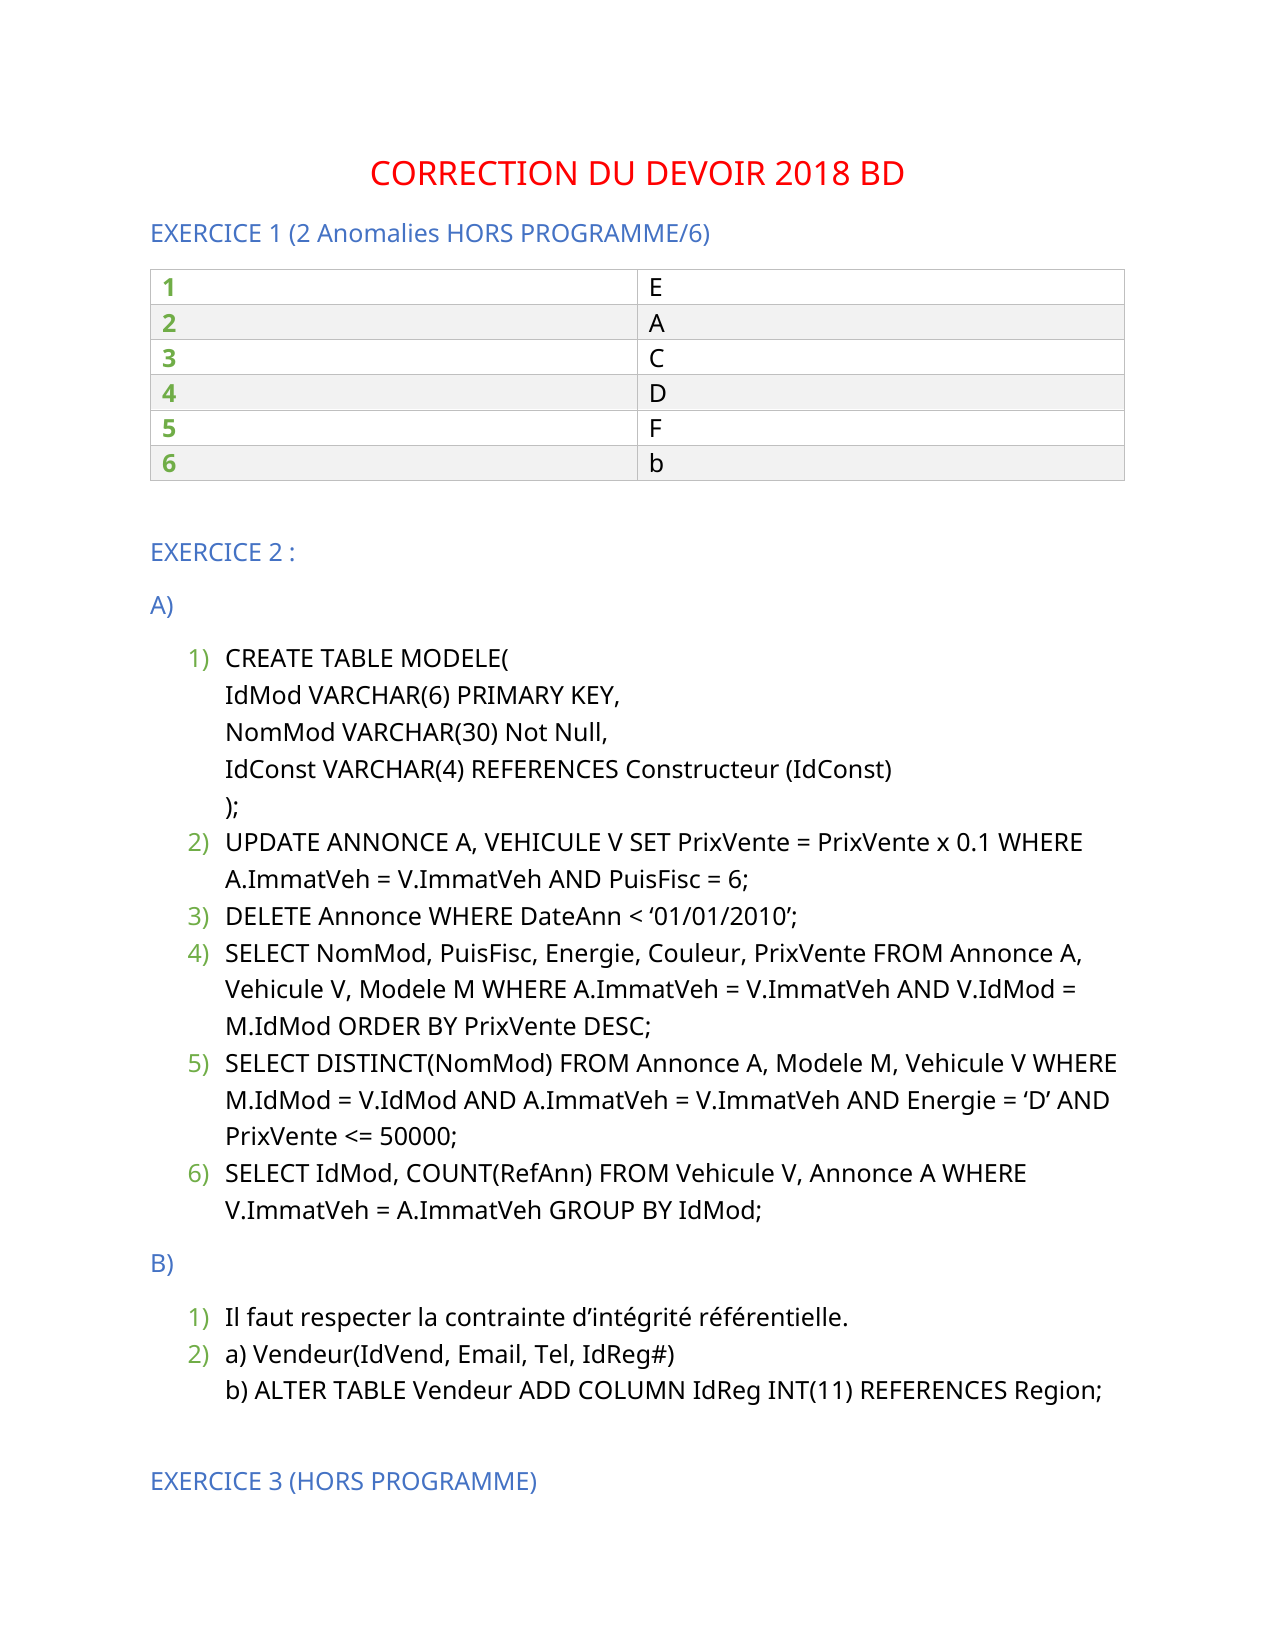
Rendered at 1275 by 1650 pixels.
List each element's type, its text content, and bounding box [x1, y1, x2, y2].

list Il faut respecter la contrainte d’intégrité référentielle. [187, 1299, 1125, 1333]
list ); [225, 788, 1125, 822]
text B) [150, 1246, 1125, 1280]
table_cell b [638, 446, 1124, 480]
list NomMod VARCHAR(30) Not Null, [225, 714, 1125, 749]
table_cell F [638, 411, 1124, 444]
text A) [150, 588, 1125, 622]
table_cell D [638, 375, 1124, 409]
text EXERCICE 1 (2 Anomalies HORS PROGRAMME/6) [150, 216, 1125, 250]
table_cell A [638, 305, 1124, 339]
list SELECT IdMod, COUNT(RefAnn) FROM Vehicule V, Annonce A WHERE V.ImmatVeh = A.ImmatVeh GROUP BY IdMod; [187, 1156, 1125, 1227]
table_cell 6 [151, 446, 637, 480]
list IdMod VARCHAR(6) PRIMARY KEY, [225, 678, 1125, 712]
table_header 1 [151, 270, 637, 304]
list DELETE Annonce WHERE DateAnn < ‘01/01/2010’; [187, 898, 1125, 932]
list a) Vendeur(IdVend, Email, Tel, IdReg#) [187, 1336, 1125, 1370]
text EXERCICE 2 : [150, 534, 1125, 568]
table_cell 4 [151, 375, 637, 409]
text CORRECTION DU DEVOIR 2018 BD [150, 150, 1125, 195]
table_cell 2 [151, 305, 637, 339]
table_cell 5 [151, 411, 637, 444]
list UPDATE ANNONCE A, VEHICULE V SET PrixVente = PrixVente x 0.1 WHERE A.ImmatVeh = V.ImmatVeh AND PuisFisc = 6; [187, 825, 1125, 896]
list IdConst VARCHAR(4) REFERENCES Constructeur (IdConst) [225, 751, 1125, 785]
table_cell C [638, 340, 1124, 374]
table_header E [638, 270, 1124, 304]
list b) ALTER TABLE Vendeur ADD COLUMN IdReg INT(11) REFERENCES Region; [225, 1373, 1125, 1407]
list CREATE TABLE MODELE( [187, 641, 1125, 675]
list SELECT DISTINCT(NomMod) FROM Annonce A, Modele M, Vehicule V WHERE M.IdMod = V.IdMod AND A.ImmatVeh = V.ImmatVeh AND Energie = ‘D’ AND PrixVente <= 50000; [187, 1046, 1125, 1153]
table_cell 3 [151, 340, 637, 374]
text EXERCICE 3 (HORS PROGRAMME) [150, 1463, 1125, 1497]
list SELECT NomMod, PuisFisc, Energie, Couleur, PrixVente FROM Annonce A, Vehicule V, Modele M WHERE A.ImmatVeh = V.ImmatVeh AND V.IdMod = M.IdMod ORDER BY PrixVente DESC; [187, 935, 1125, 1043]
